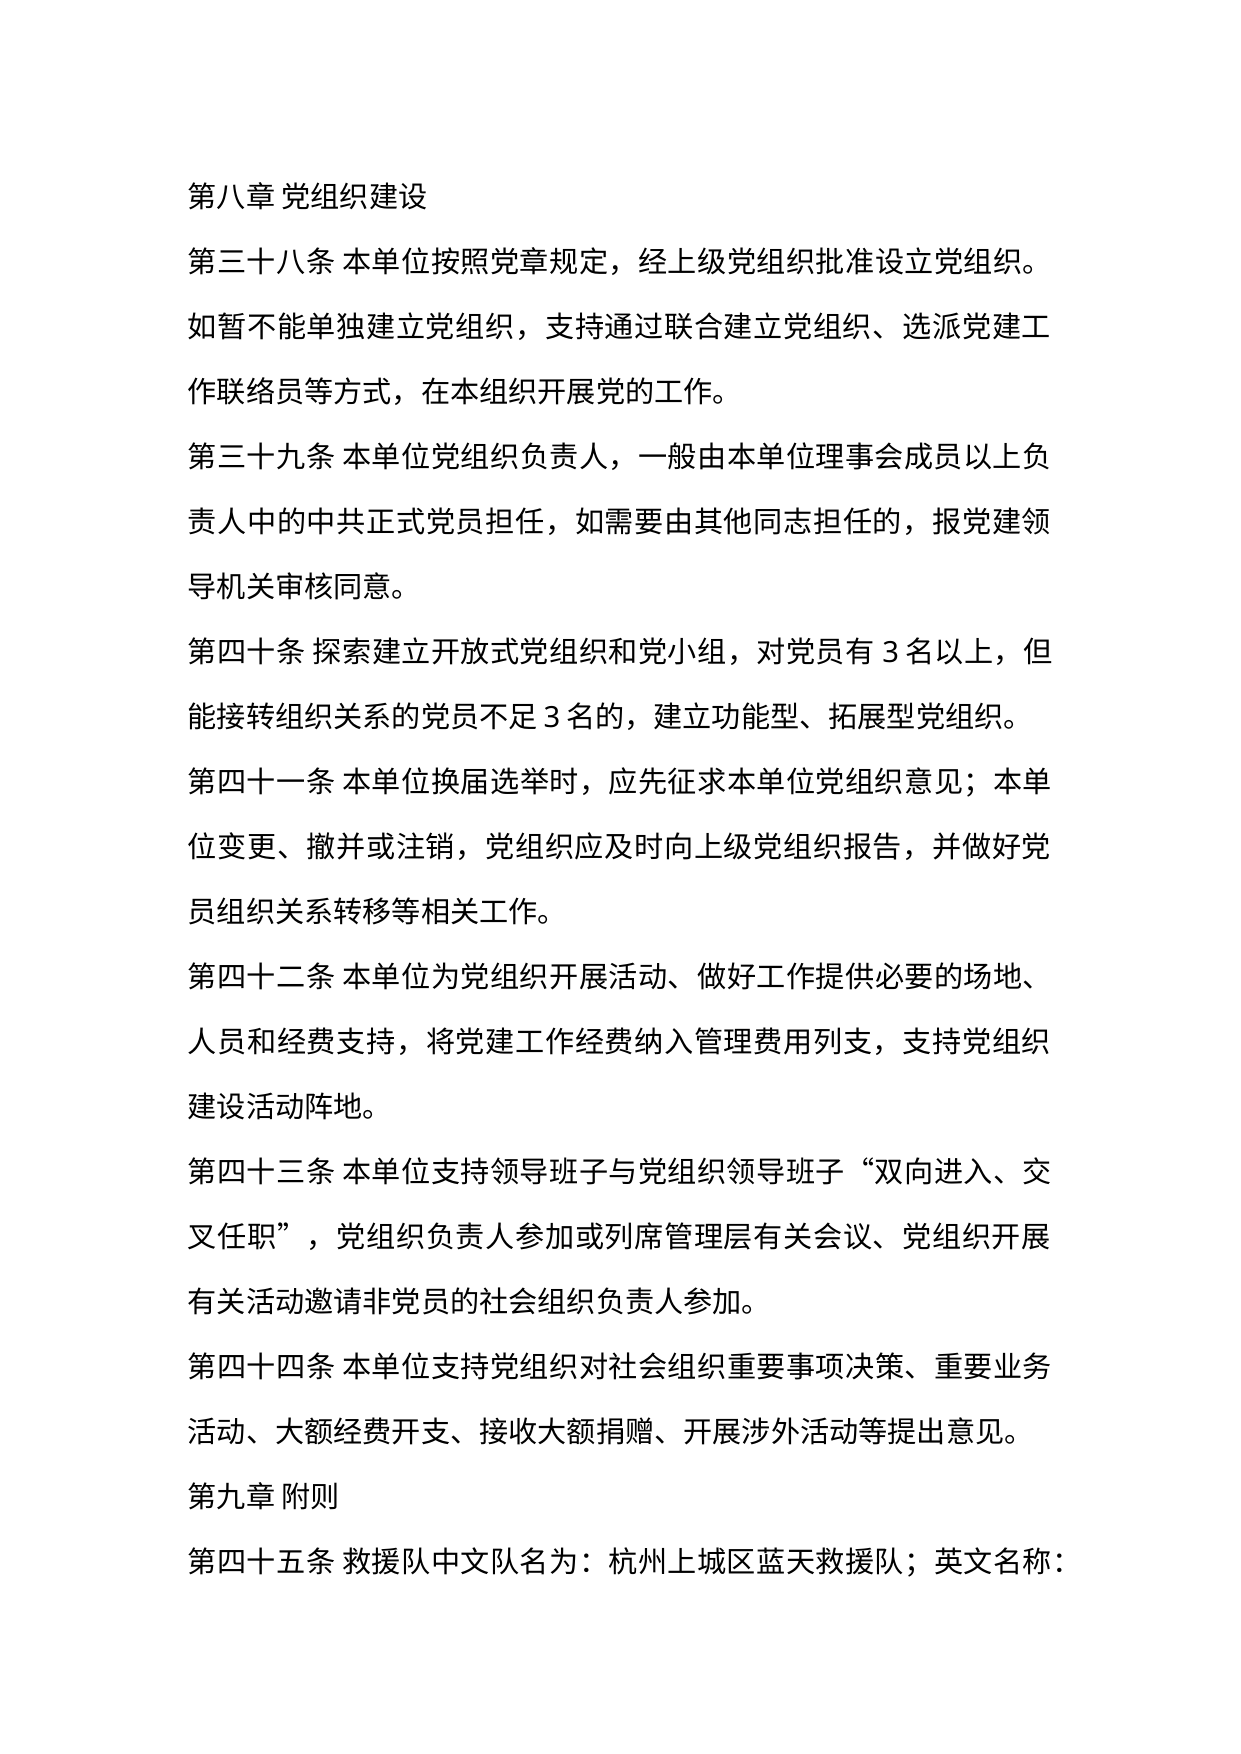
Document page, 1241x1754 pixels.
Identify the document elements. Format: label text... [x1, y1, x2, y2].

text 第四十一条 本单位换届选举时，应先征求本单位党组织意见；本单位变更、撤并或注销，党组织应及时向上级党组织报告，并做好党员组织关系转移等相关工作。 [187, 747, 1053, 942]
text 第九章 附则 [187, 1462, 1053, 1527]
text 第四十四条 本单位支持党组织对社会组织重要事项决策、重要业务活动、大额经费开支、接收大额捐赠、开展涉外活动等提出意见。 [187, 1332, 1053, 1462]
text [187, 1527, 1053, 1592]
text 第八章 党组织建设 [187, 162, 1053, 227]
text 第三十八条 本单位按照党章规定，经上级党组织批准设立党组织。如暂不能单独建立党组织，支持通过联合建立党组织、选派党建工作联络员等方式，在本组织开展党的工作。 [187, 227, 1053, 422]
text 第三十九条 本单位党组织负责人，一般由本单位理事会成员以上负责人中的中共正式党员担任，如需要由其他同志担任的，报党建领导机关审核同意。 [187, 422, 1053, 617]
text 第四十条 探索建立开放式党组织和党小组，对党员有3名以上，但能接转组织关系的党员不足3名的，建立功能型、拓展型党组织。 [187, 617, 1053, 747]
text 第四十二条 本单位为党组织开展活动、做好工作提供必要的场地、人员和经费支持，将党建工作经费纳入管理费用列支，支持党组织建设活动阵地。 [187, 942, 1053, 1137]
text 第四十三条 本单位支持领导班子与党组织领导班子“双向进入、交叉任职”，党组织负责人参加或列席管理层有关会议、党组织开展有关活动邀请非党员的社会组织负责人参加。 [187, 1137, 1053, 1332]
